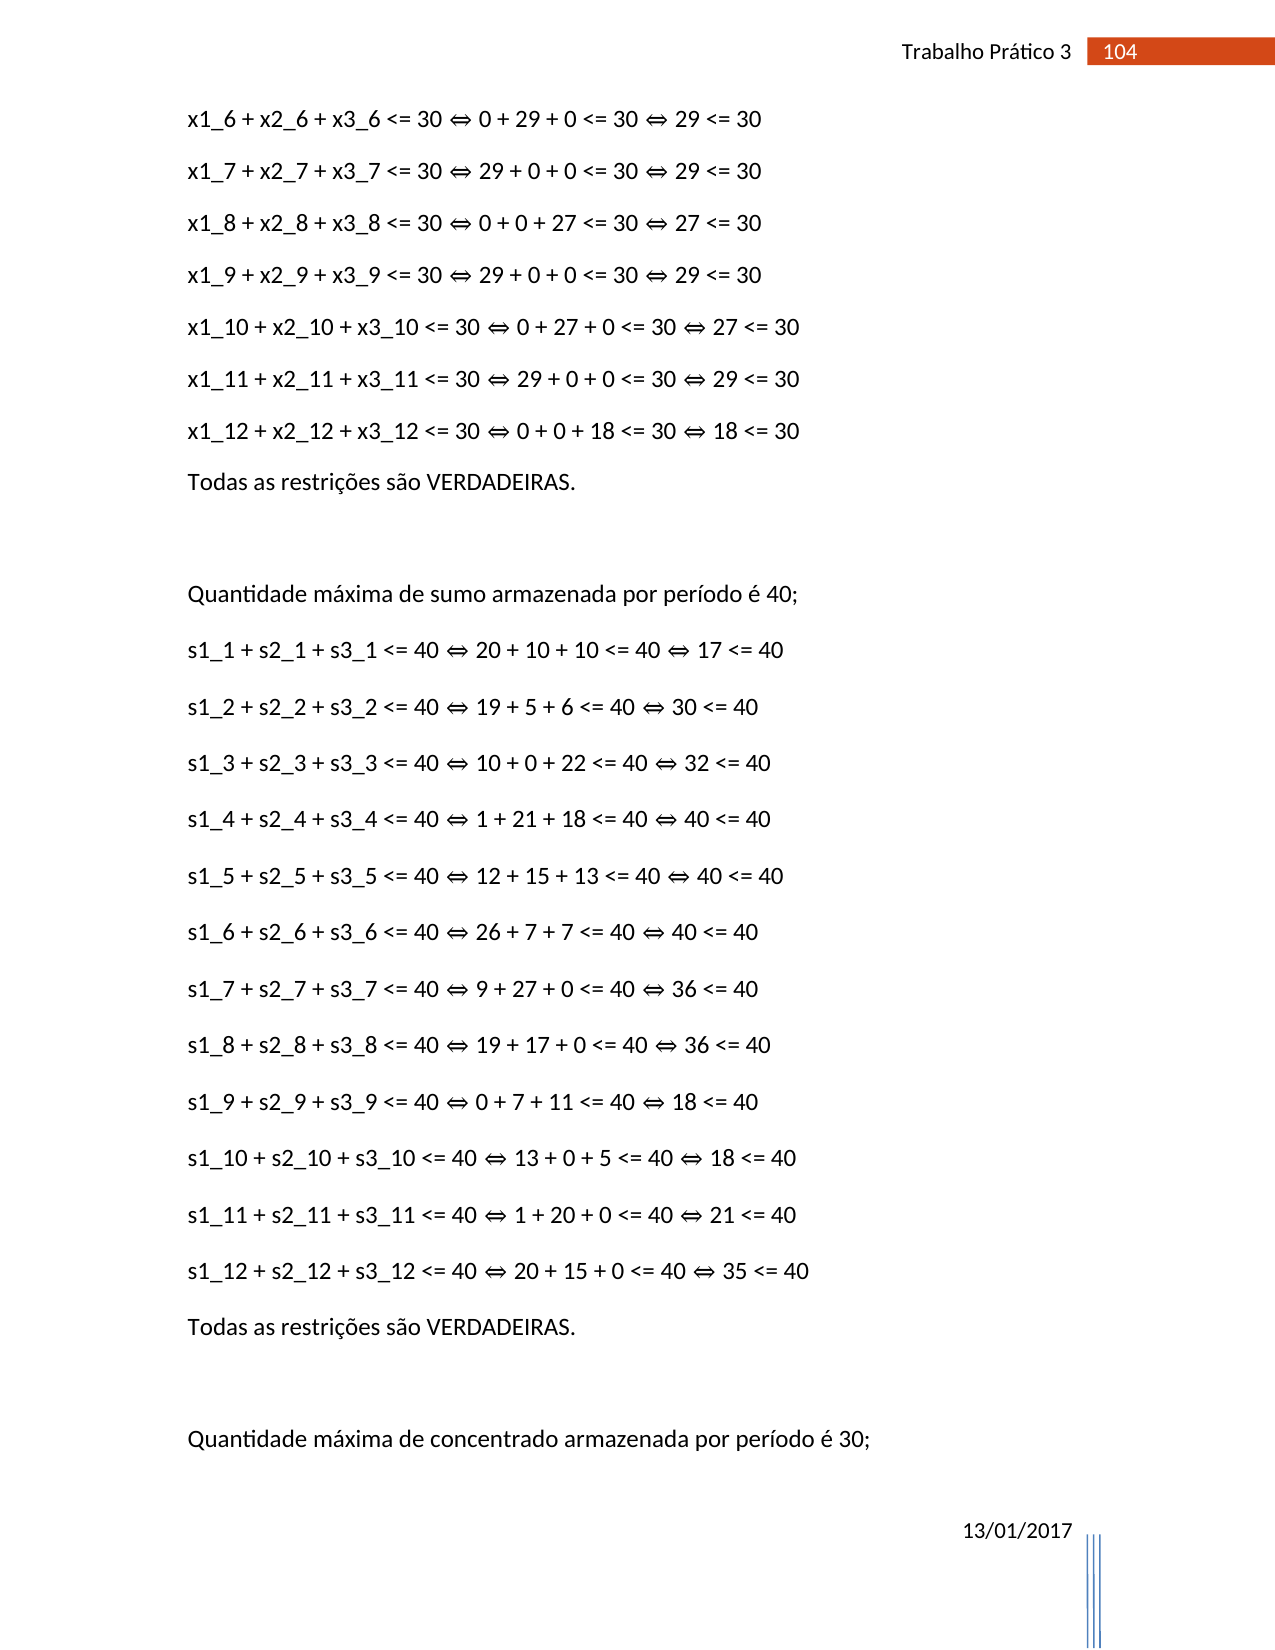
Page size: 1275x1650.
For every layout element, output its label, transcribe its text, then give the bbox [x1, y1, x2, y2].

text s1_5 + s2_5 + s3_5 <= 40 ⇔ 12 + 15 + 13 <= 40 ⇔ 40 <= 40 [187, 859, 1087, 891]
text x1_11 + x2_11 + x3_11 <= 30 ⇔ 29 + 0 + 0 <= 30 ⇔ 29 <= 30 [187, 362, 1087, 393]
text s1_7 + s2_7 + s3_7 <= 40 ⇔ 9 + 27 + 0 <= 40 ⇔ 36 <= 40 [187, 972, 1087, 1003]
text s1_1 + s2_1 + s3_1 <= 40 ⇔ 20 + 10 + 10 <= 40 ⇔ 17 <= 40 [187, 634, 1087, 665]
text s1_12 + s2_12 + s3_12 <= 40 ⇔ 20 + 15 + 0 <= 40 ⇔ 35 <= 40 [187, 1255, 1087, 1286]
text x1_6 + x2_6 + x3_6 <= 30 ⇔ 0 + 29 + 0 <= 30 ⇔ 29 <= 30 [187, 103, 1087, 134]
text Quantidade máxima de concentrado armazenada por período é 30; [187, 1423, 1087, 1453]
text s1_3 + s2_3 + s3_3 <= 40 ⇔ 10 + 0 + 22 <= 40 ⇔ 32 <= 40 [187, 747, 1087, 778]
text s1_6 + s2_6 + s3_6 <= 40 ⇔ 26 + 7 + 7 <= 40 ⇔ 40 <= 40 [187, 916, 1087, 947]
text s1_11 + s2_11 + s3_11 <= 40 ⇔ 1 + 20 + 0 <= 40 ⇔ 21 <= 40 [187, 1198, 1087, 1229]
text s1_4 + s2_4 + s3_4 <= 40 ⇔ 1 + 21 + 18 <= 40 ⇔ 40 <= 40 [187, 803, 1087, 834]
text Todas as restrições são VERDADEIRAS. [187, 466, 1087, 497]
text x1_7 + x2_7 + x3_7 <= 30 ⇔ 29 + 0 + 0 <= 30 ⇔ 29 <= 30 [187, 155, 1087, 186]
text s1_2 + s2_2 + s3_2 <= 40 ⇔ 19 + 5 + 6 <= 40 ⇔ 30 <= 40 [187, 690, 1087, 721]
text Todas as restrições são VERDADEIRAS. [187, 1311, 1087, 1342]
text x1_8 + x2_8 + x3_8 <= 30 ⇔ 0 + 0 + 27 <= 30 ⇔ 27 <= 30 [187, 207, 1087, 238]
text s1_8 + s2_8 + s3_8 <= 40 ⇔ 19 + 17 + 0 <= 40 ⇔ 36 <= 40 [187, 1029, 1087, 1060]
text x1_12 + x2_12 + x3_12 <= 30 ⇔ 0 + 0 + 18 <= 30 ⇔ 18 <= 30 [187, 414, 1087, 445]
text s1_10 + s2_10 + s3_10 <= 40 ⇔ 13 + 0 + 5 <= 40 ⇔ 18 <= 40 [187, 1142, 1087, 1173]
text x1_9 + x2_9 + x3_9 <= 30 ⇔ 29 + 0 + 0 <= 30 ⇔ 29 <= 30 [187, 259, 1087, 290]
text s1_9 + s2_9 + s3_9 <= 40 ⇔ 0 + 7 + 11 <= 40 ⇔ 18 <= 40 [187, 1085, 1087, 1116]
text x1_10 + x2_10 + x3_10 <= 30 ⇔ 0 + 27 + 0 <= 30 ⇔ 27 <= 30 [187, 311, 1087, 342]
text Quantidade máxima de sumo armazenada por período é 40; [187, 578, 1087, 608]
